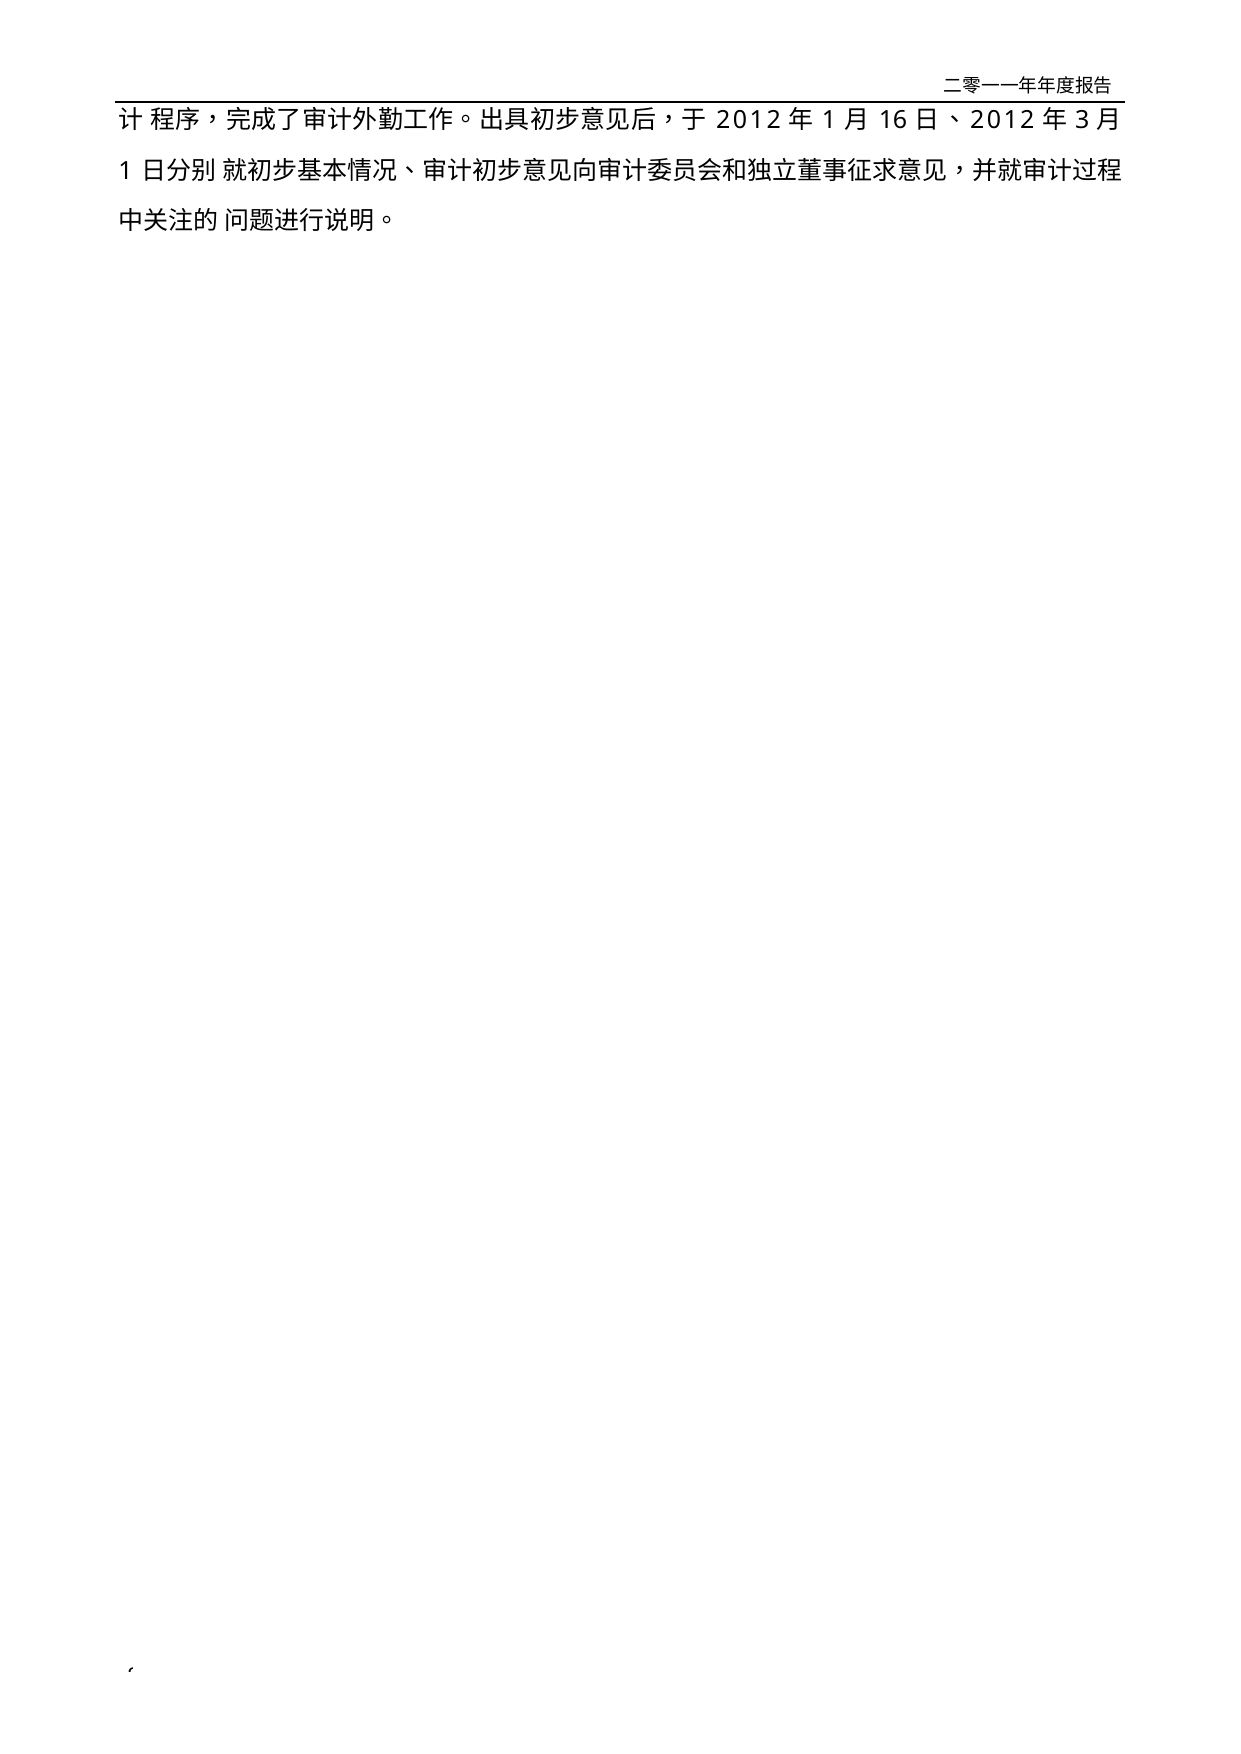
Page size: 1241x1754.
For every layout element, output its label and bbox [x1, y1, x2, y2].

text [118, 102, 1123, 237]
